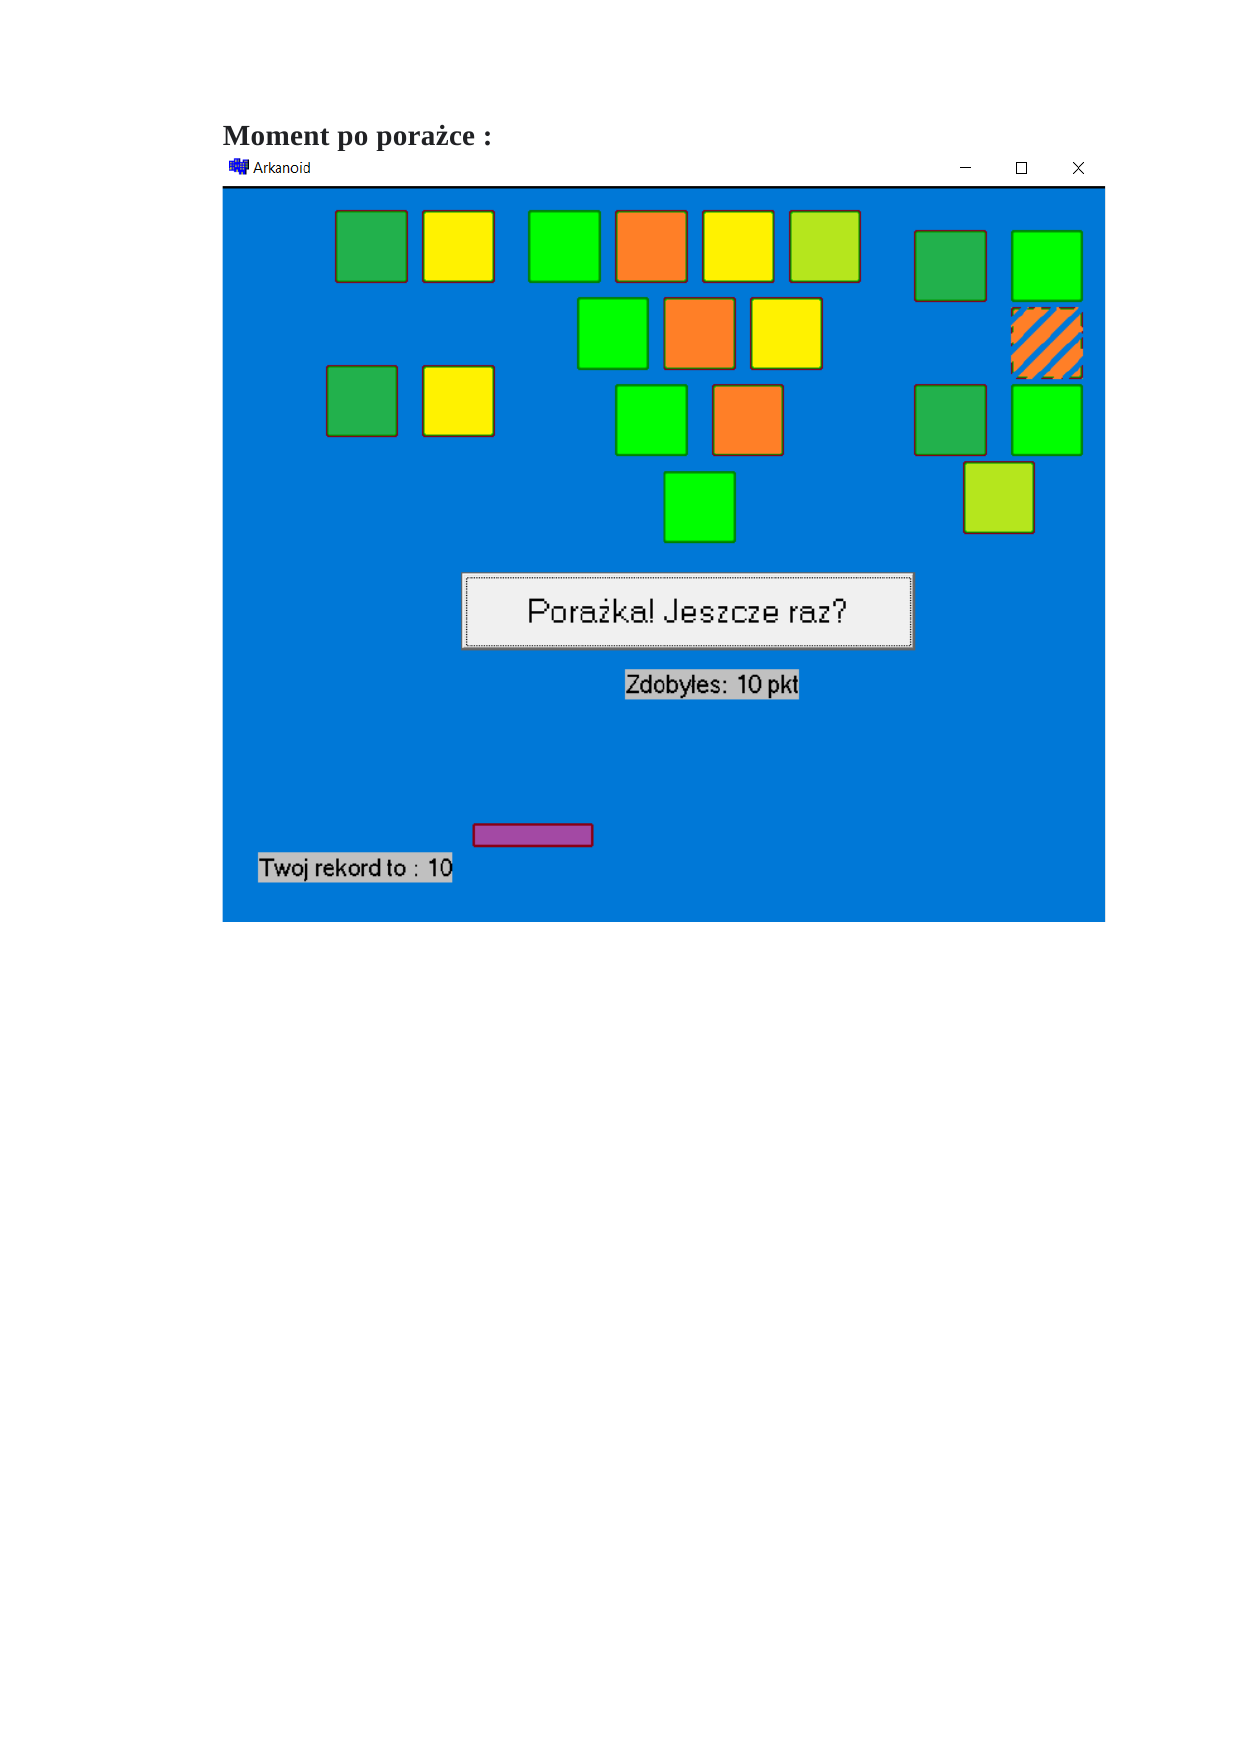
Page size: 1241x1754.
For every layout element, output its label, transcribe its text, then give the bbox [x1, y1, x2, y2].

list Moment po porażce : [223, 118, 1093, 151]
picture [222, 151, 1105, 922]
